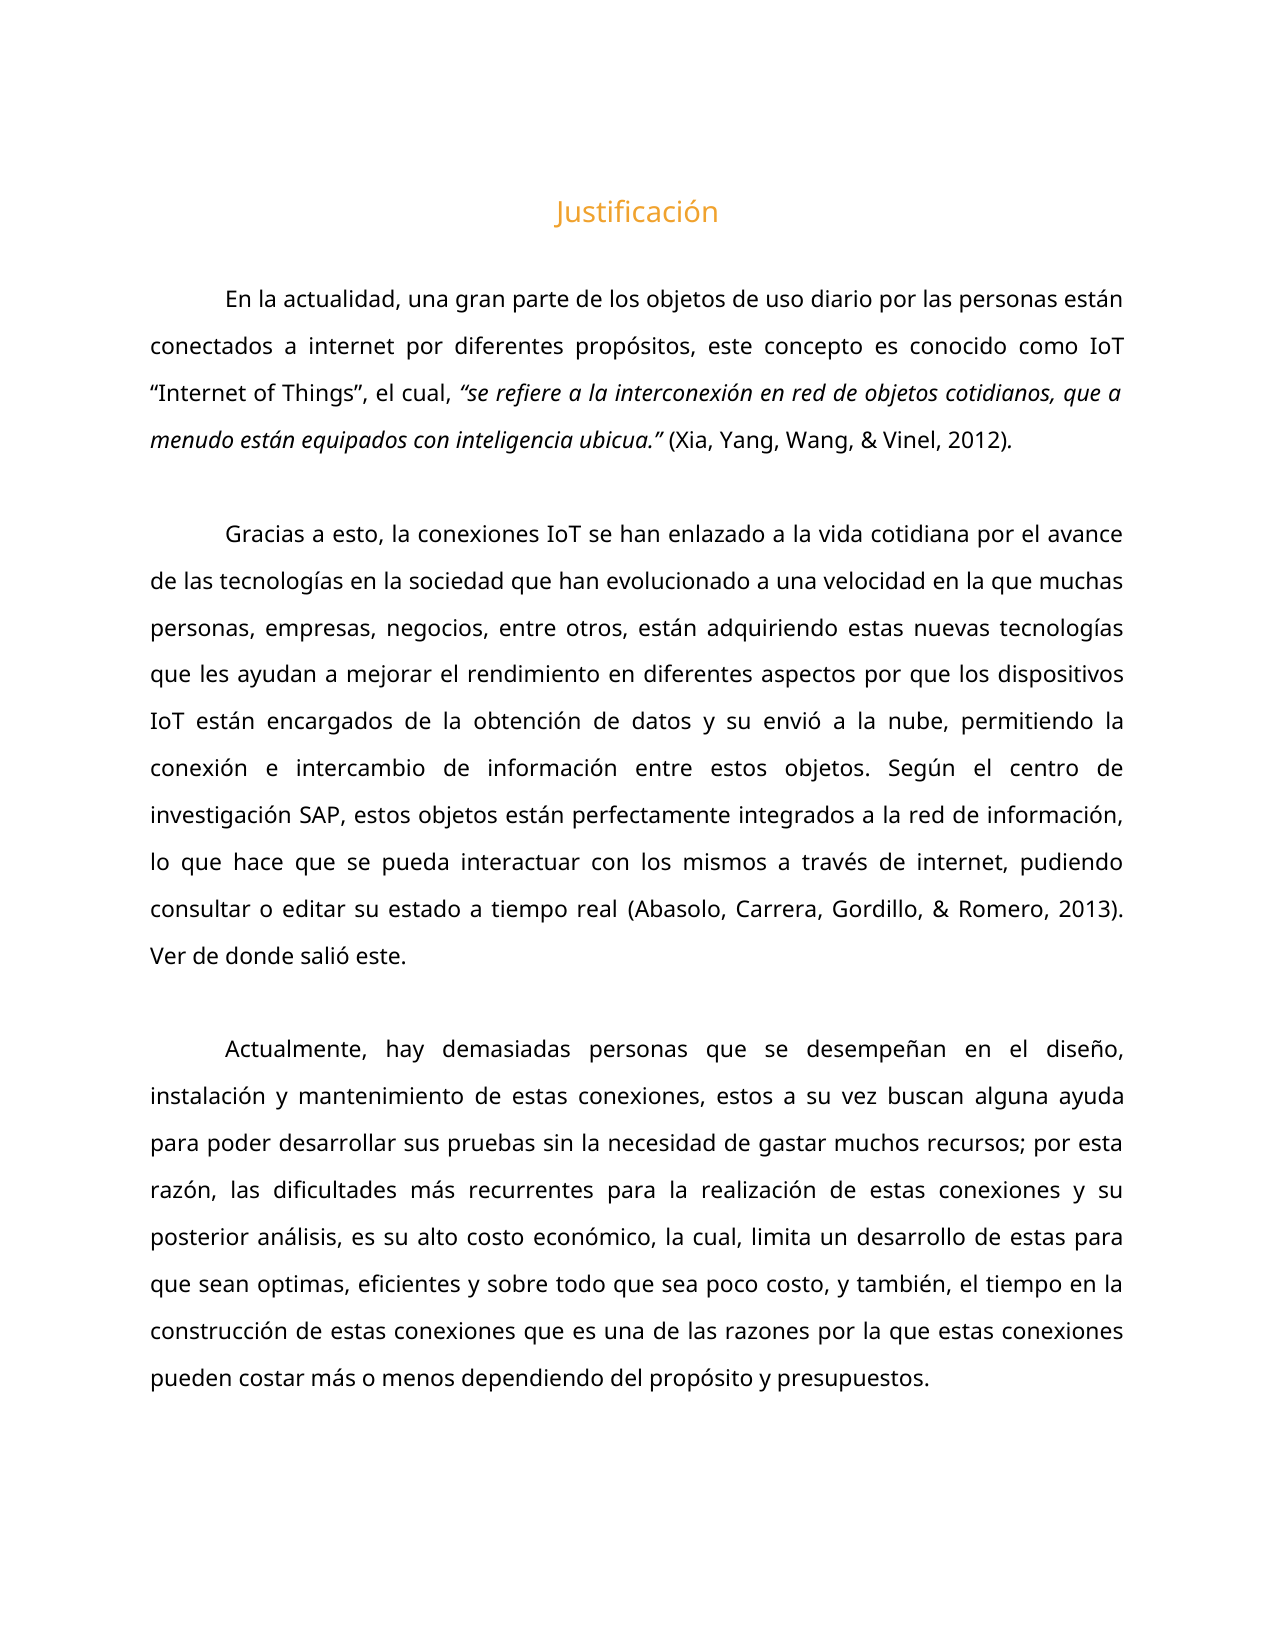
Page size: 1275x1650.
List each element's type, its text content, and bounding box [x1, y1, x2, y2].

text Actualmente, hay demasiadas personas que se desempeñan en el diseño, instalación y mantenimiento de estas conexiones, estos a su vez buscan alguna ayuda para poder desarrollar sus pruebas sin la necesidad de gastar muchos recursos; por esta razón, las dificultades más recurrentes para la realización de estas conexiones y su posterior análisis, es su alto costo económico, la cual, limita un desarrollo de estas para que sean optimas, eficientes y sobre todo que sea poco costo, y también, el tiempo en la construcción de estas conexiones que es una de las razones por la que estas conexiones pueden costar más o menos dependiendo del propósito y presupuestos. [150, 1033, 1125, 1393]
subtitle Justificación [150, 192, 1125, 231]
text En la actualidad, una gran parte de los objetos de uso diario por las personas están conectados a internet por diferentes propósitos, este concepto es conocido como IoT “Internet of Things”, el cual, “se refiere a la interconexión en red de objetos cotidianos, que a menudo están equipados con inteligencia ubicua.” . [150, 283, 1125, 455]
text Gracias a esto, la conexiones IoT se han enlazado a la vida cotidiana por el avance de las tecnologías en la sociedad que han evolucionado a una velocidad en la que muchas personas, empresas, negocios, entre otros, están adquiriendo estas nuevas tecnologías que les ayudan a mejorar el rendimiento en diferentes aspectos por que los dispositivos IoT están encargados de la obtención de datos y su envió a la nube, permitiendo la conexión e intercambio de información entre estos objetos. Según el centro de investigación SAP, estos objetos están perfectamente integrados a la red de información, lo que hace que se pueda interactuar con los mismos a través de internet, pudiendo consultar o editar su estado a tiempo real (Abasolo, Carrera, Gordillo, & Romero, 2013). Ver de donde salió este. [150, 518, 1125, 971]
